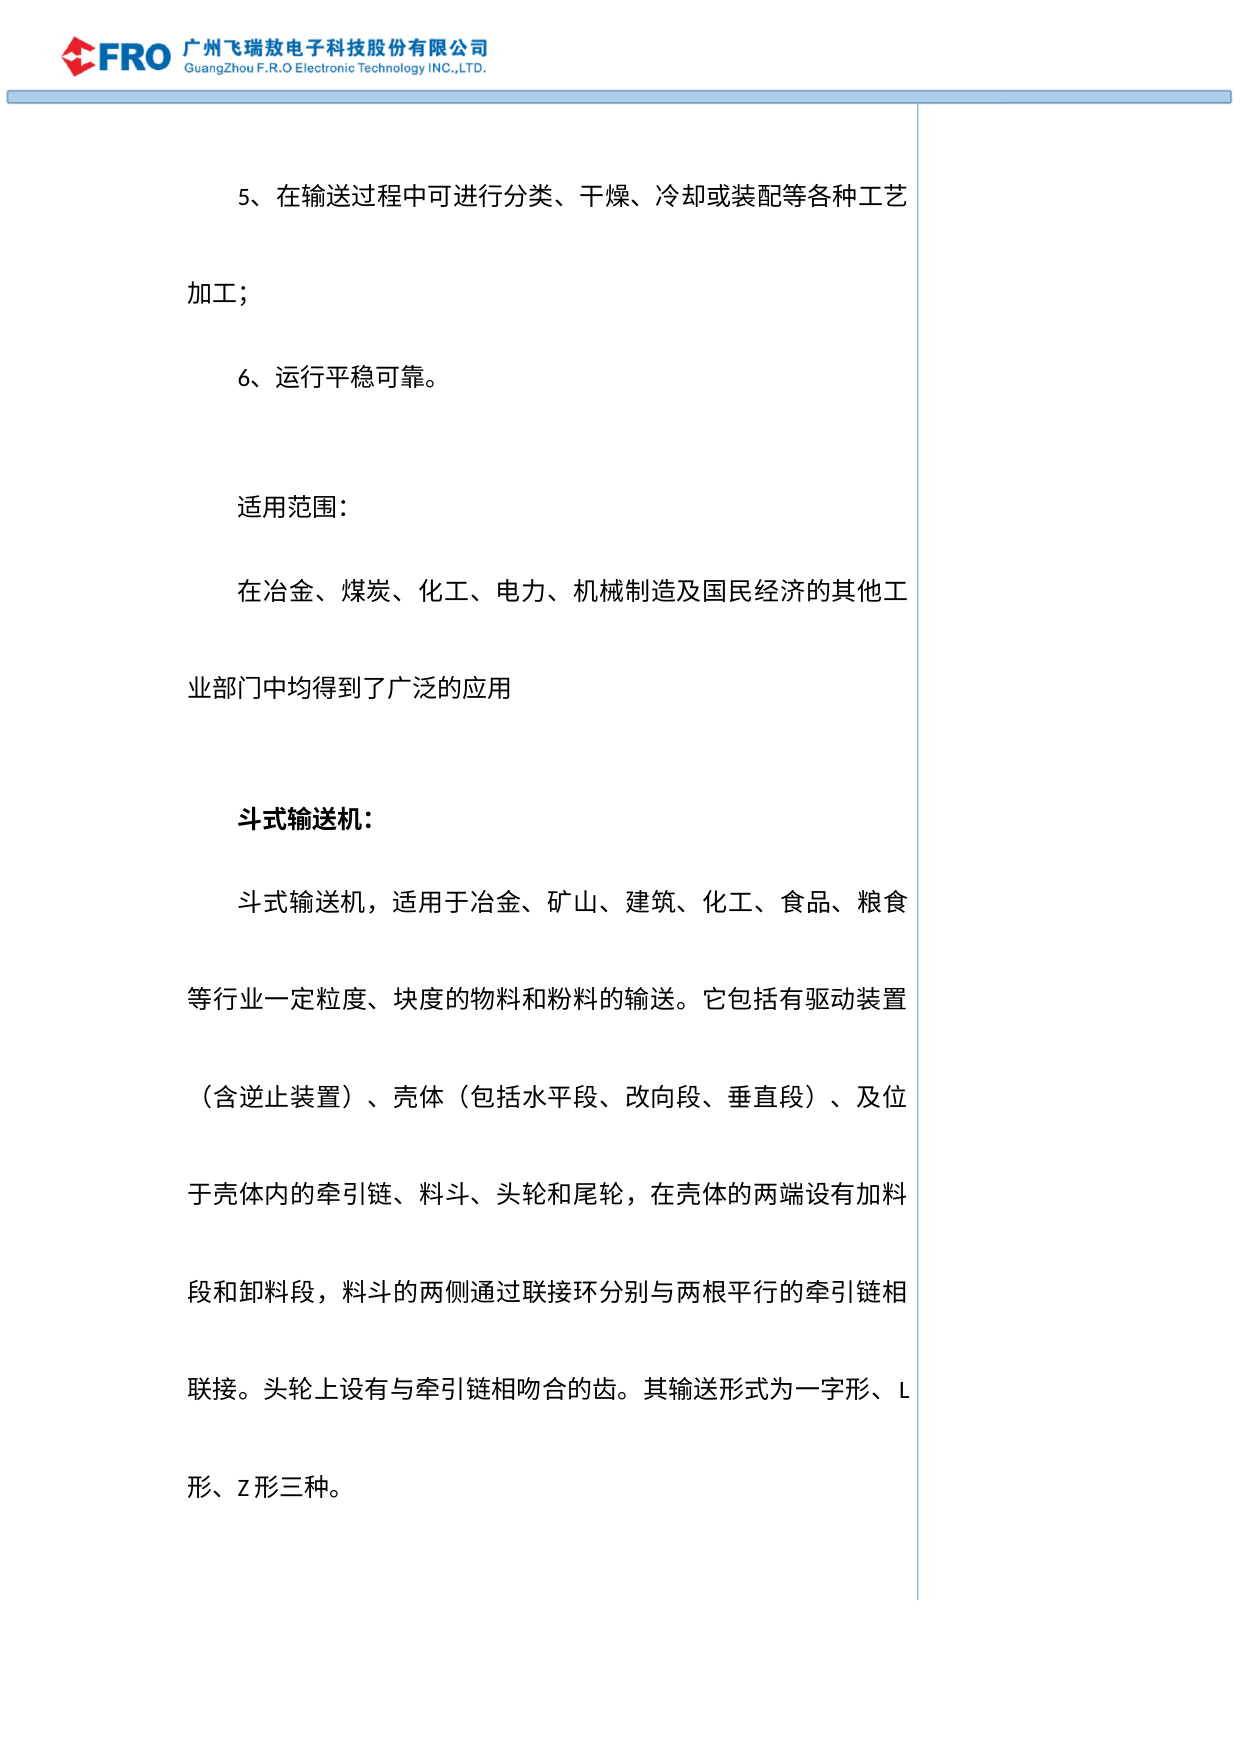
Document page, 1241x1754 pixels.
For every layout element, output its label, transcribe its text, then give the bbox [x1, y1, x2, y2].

text 6、运行平稳可靠。 [187, 343, 909, 408]
text 5、在输送过程中可进行分类、干燥、冷却或装配等各种工艺加工； [187, 162, 909, 324]
text 斗式输送机： [187, 785, 909, 850]
text 适用范围： [187, 473, 909, 538]
text 在冶金、煤炭、化工、电力、机械制造及国民经济的其他工业部门中均得到了广泛的应用 [187, 557, 909, 719]
text 斗式输送机，适用于冶金、矿山、建筑、化工、食品、粮食等行业一定粒度、块度的物料和粉料的输送。它包括有驱动装置（含逆止装置）、壳体（包括水平段、改向段、垂直段）、及位于壳体内的牵引链、料斗、头轮和尾轮，在壳体的两端设有加料段和卸料段，料斗的两侧通过联接环分别与两根平行的牵引链相联接。头轮上设有与牵引链相吻合的齿。其输送形式为一字形、L形、Z形三种。 [187, 868, 909, 1518]
picture [51, 20, 501, 85]
